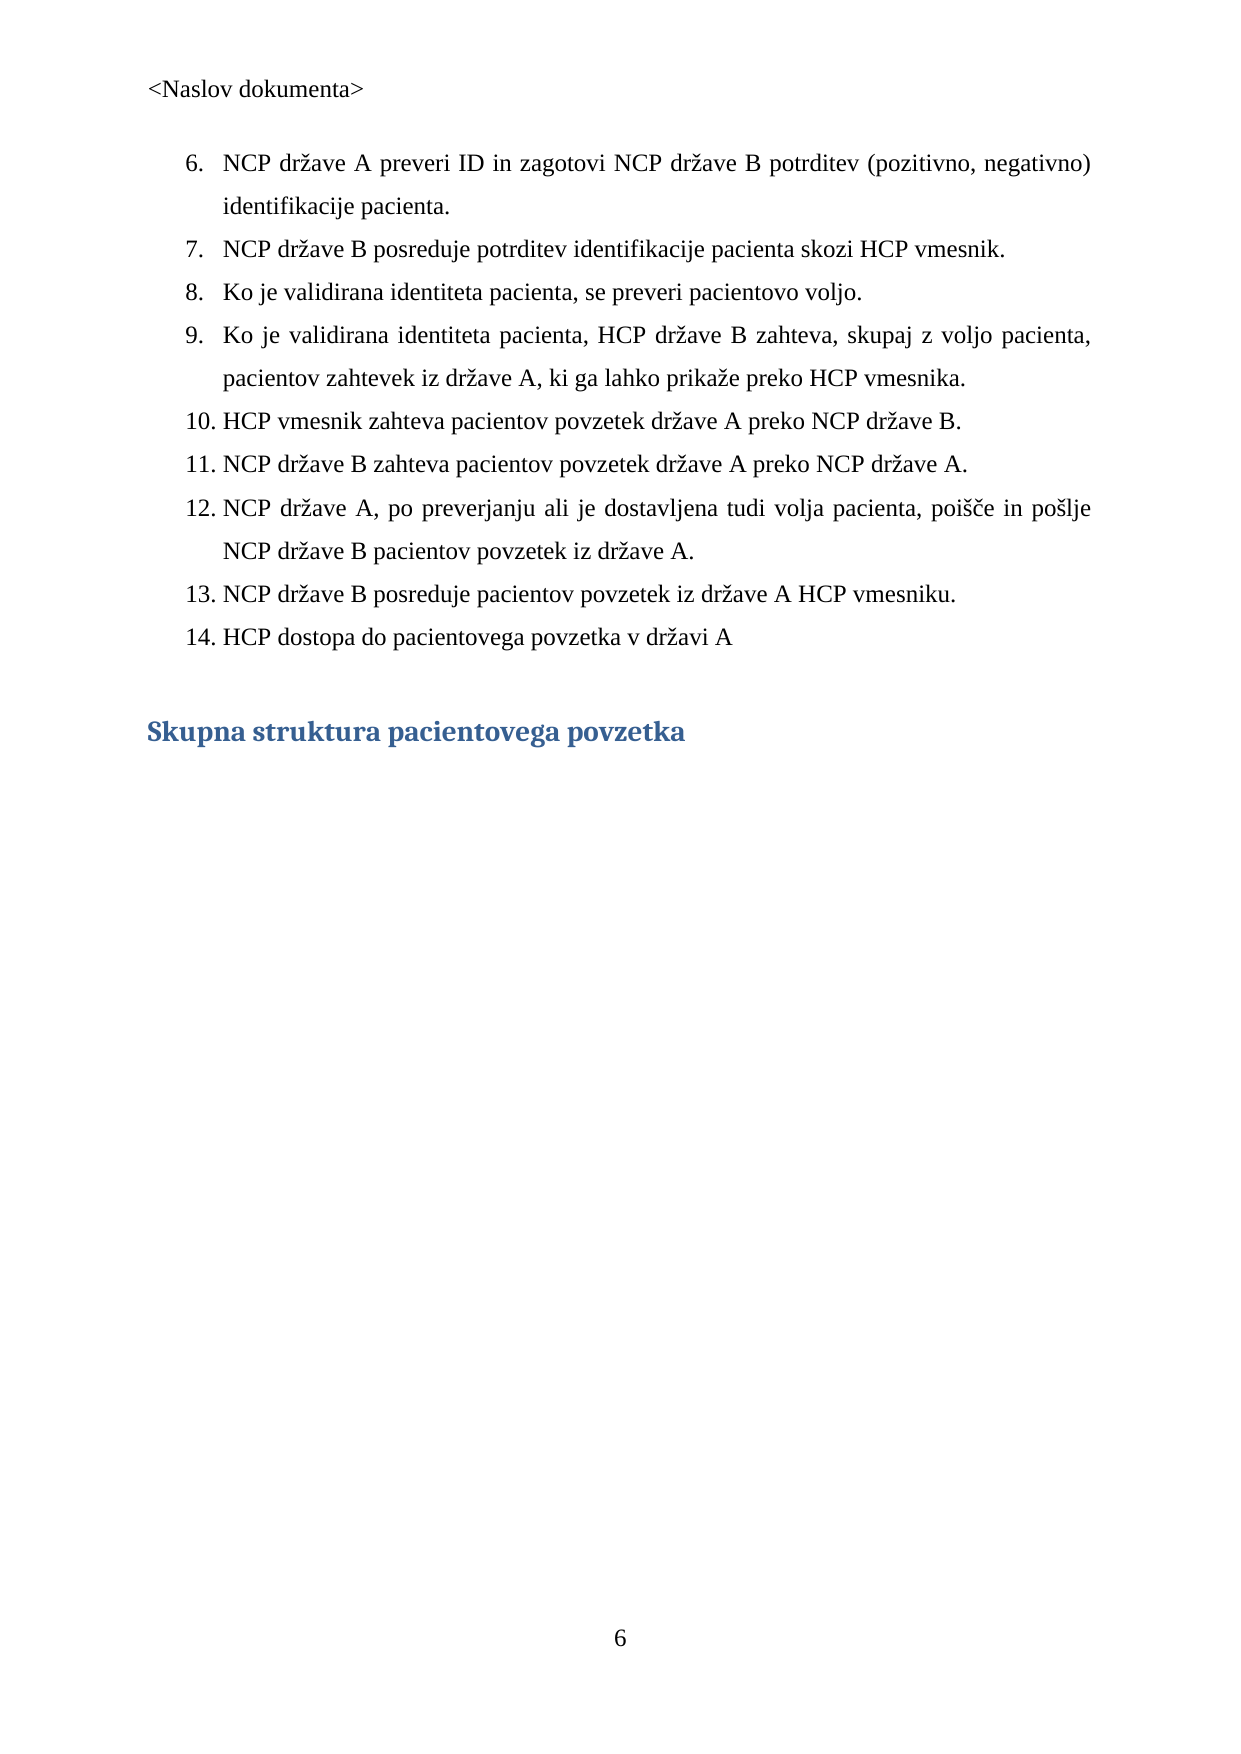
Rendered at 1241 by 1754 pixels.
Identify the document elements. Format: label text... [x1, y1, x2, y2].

list Ko je validirana identiteta pacienta, se preveri pacientovo voljo. [185, 277, 1093, 306]
list NCP države B zahteva pacientov povzetek države A preko NCP države A. [185, 449, 1093, 478]
list Ko je validirana identiteta pacienta, HCP države B zahteva, skupaj z voljo pacienta, pacientov zahtevek iz države A, ki ga lahko prikaže preko HCP vmesnika. [185, 320, 1093, 392]
list NCP države B posreduje potrditev identifikacije pacienta skozi HCP vmesnik. [185, 234, 1093, 263]
list HCP dostopa do pacientovega povzetka v državi A [185, 622, 1093, 651]
list HCP vmesnik zahteva pacientov povzetek države A preko NCP države B. [185, 406, 1093, 435]
list NCP države A, po preverjanju ali je dostavljena tudi volja pacienta, poišče in pošlje NCP države B pacientov povzetek iz države A. [185, 493, 1093, 564]
subtitle Skupna struktura pacientovega povzetka [148, 715, 1093, 749]
list NCP države A preveri ID in zagotovi NCP države B potrditev (pozitivno, negativno) identifikacije pacienta. [185, 148, 1093, 219]
list NCP države B posreduje pacientov povzetek iz države A HCP vmesniku. [185, 579, 1093, 608]
